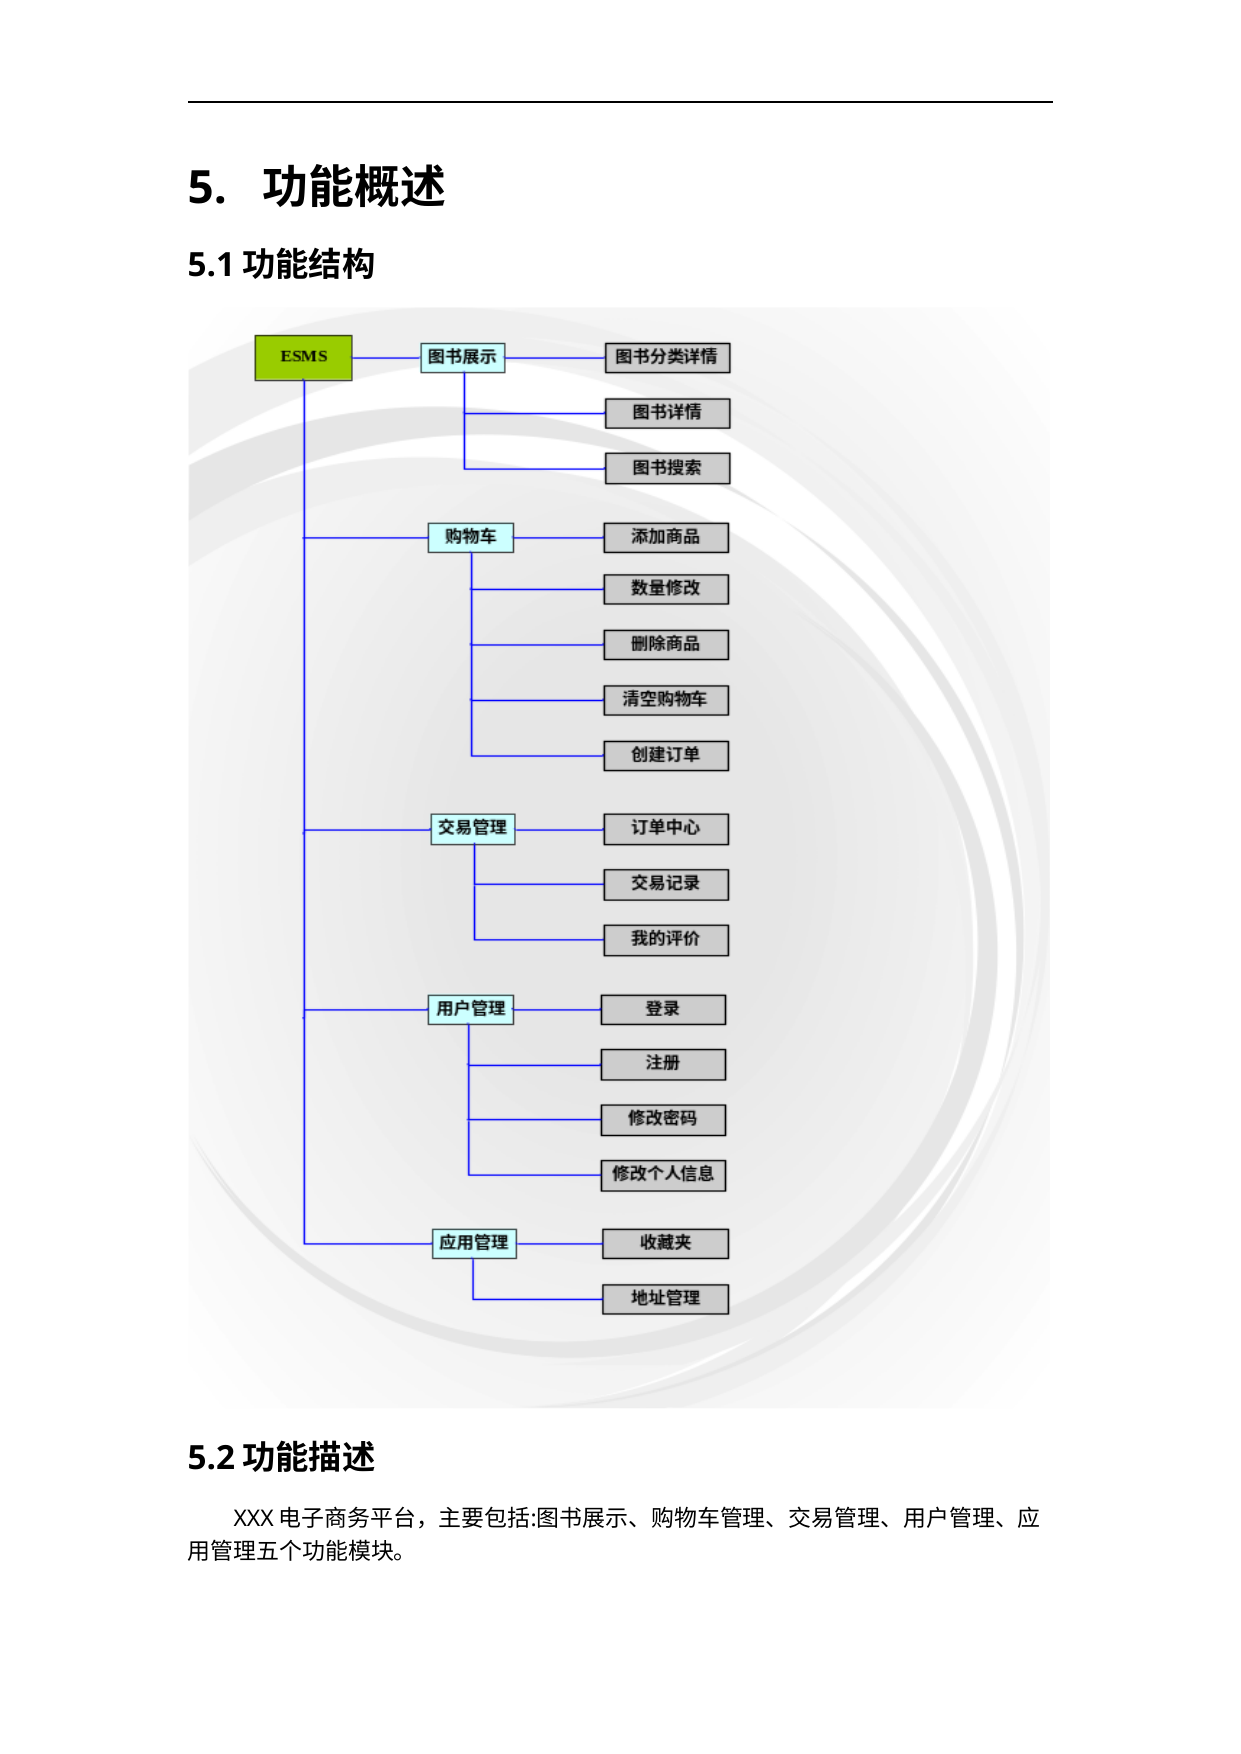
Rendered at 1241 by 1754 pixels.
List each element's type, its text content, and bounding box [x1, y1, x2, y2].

list 功能概述 [187, 150, 1053, 217]
text 5.2功能描述 [187, 1431, 1053, 1479]
text 5.1功能结构 [187, 237, 1053, 286]
text XXX电子商务平台，主要包括:图书展示、购物车管理、交易管理、用户管理、应用管理五个功能模块。 [187, 1500, 1053, 1566]
